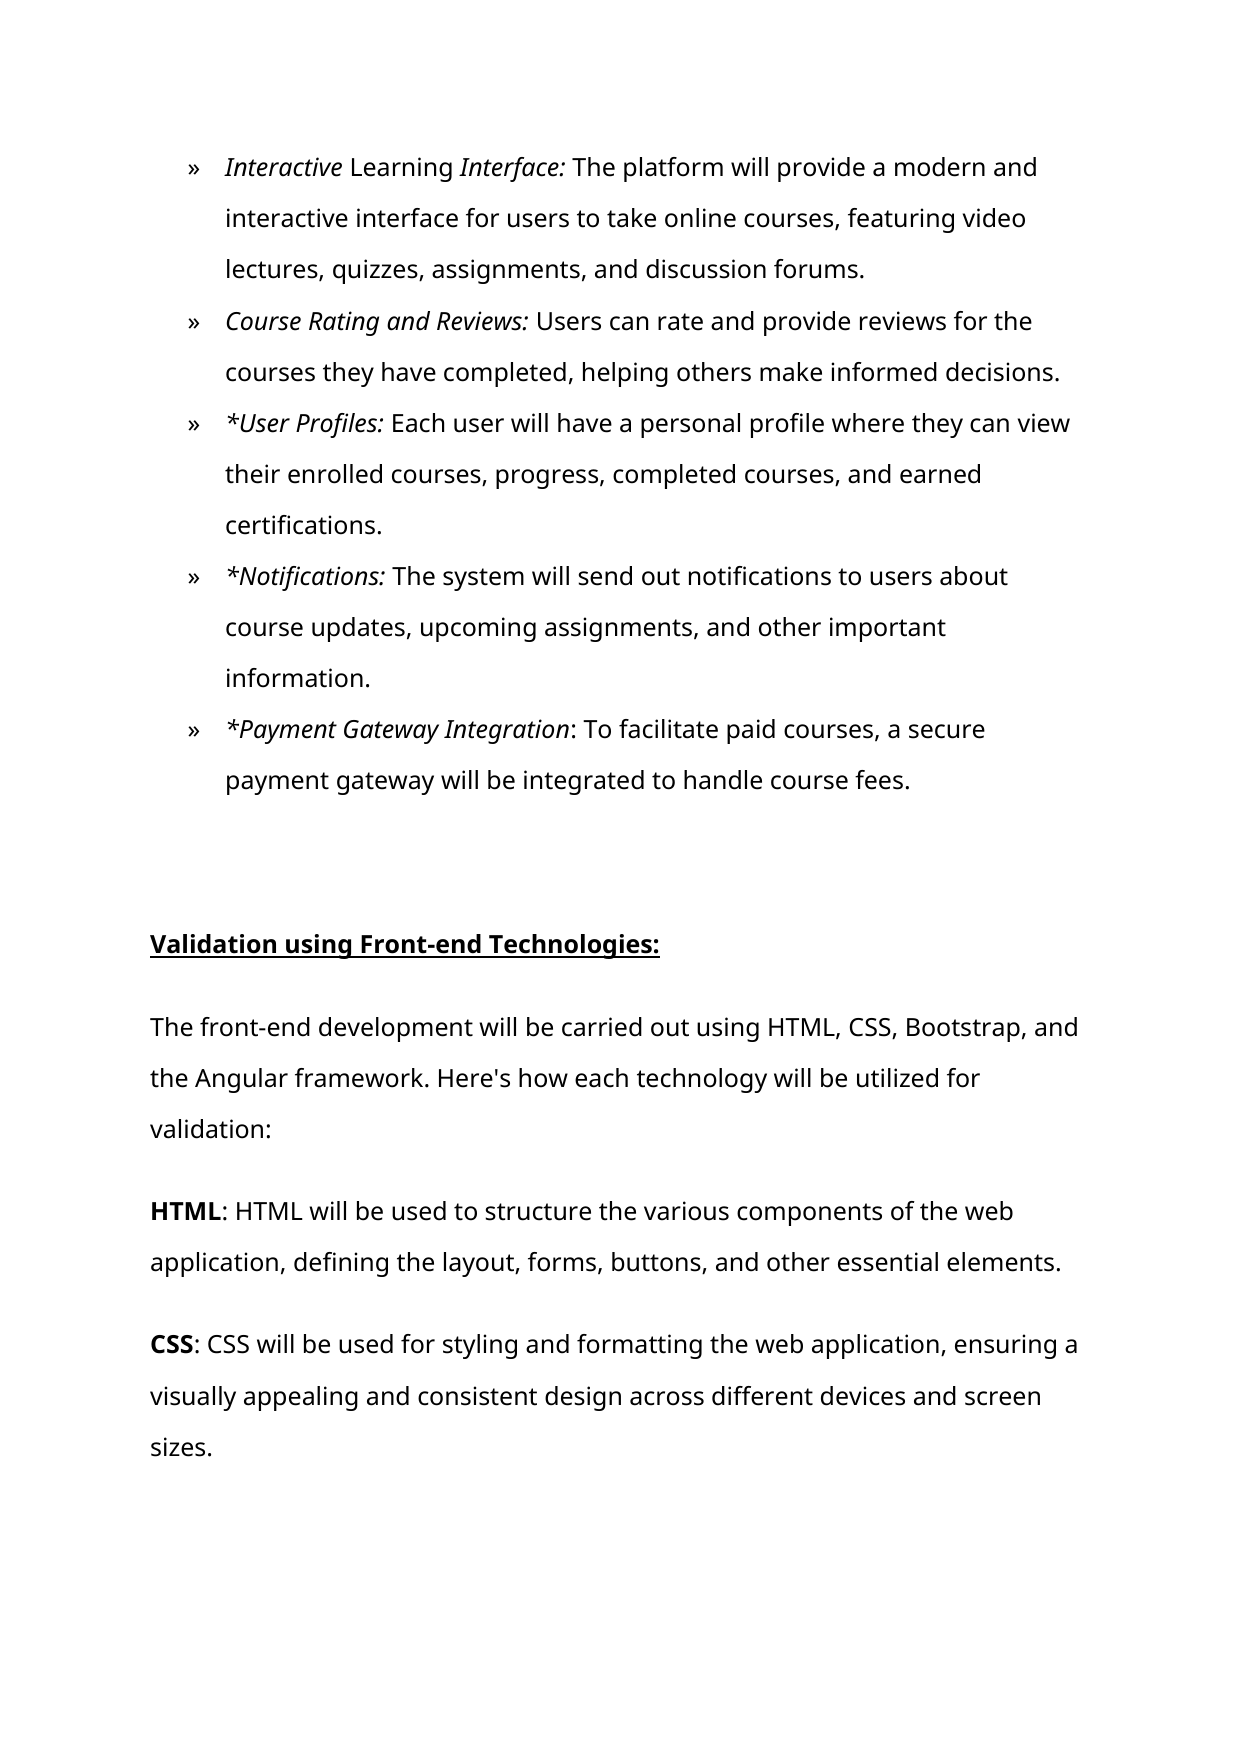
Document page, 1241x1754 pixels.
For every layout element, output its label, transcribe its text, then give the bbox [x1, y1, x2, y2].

text CSS: CSS will be used for styling and formatting the web application, ensuring a visually appealing and consistent design across different devices and screen sizes. [150, 1327, 1090, 1463]
text The front-end development will be carried out using HTML, CSS, Bootstrap, and the Angular framework. Here's how each technology will be utilized for validation: [150, 1009, 1090, 1146]
list *Payment Gateway Integration: To facilitate paid courses, a secure payment gateway will be integrated to handle course fees. [187, 711, 1090, 797]
list Interactive Learning Interface: The platform will provide a modern and interactive interface for users to take online courses, featuring video lectures, quizzes, assignments, and discussion forums. [187, 150, 1090, 286]
list *User Profiles: Each user will have a personal profile where they can view their enrolled courses, progress, completed courses, and earned certifications. [187, 405, 1090, 541]
list *Notifications: The system will send out notifications to users about course updates, upcoming assignments, and other important information. [187, 558, 1090, 694]
text Validation using Front-end Technologies: [150, 927, 1090, 961]
text HTML: HTML will be used to structure the various components of the web application, defining the layout, forms, buttons, and other essential elements. [150, 1194, 1090, 1279]
list Course Rating and Reviews: Users can rate and provide reviews for the courses they have completed, helping others make informed decisions. [187, 303, 1090, 388]
